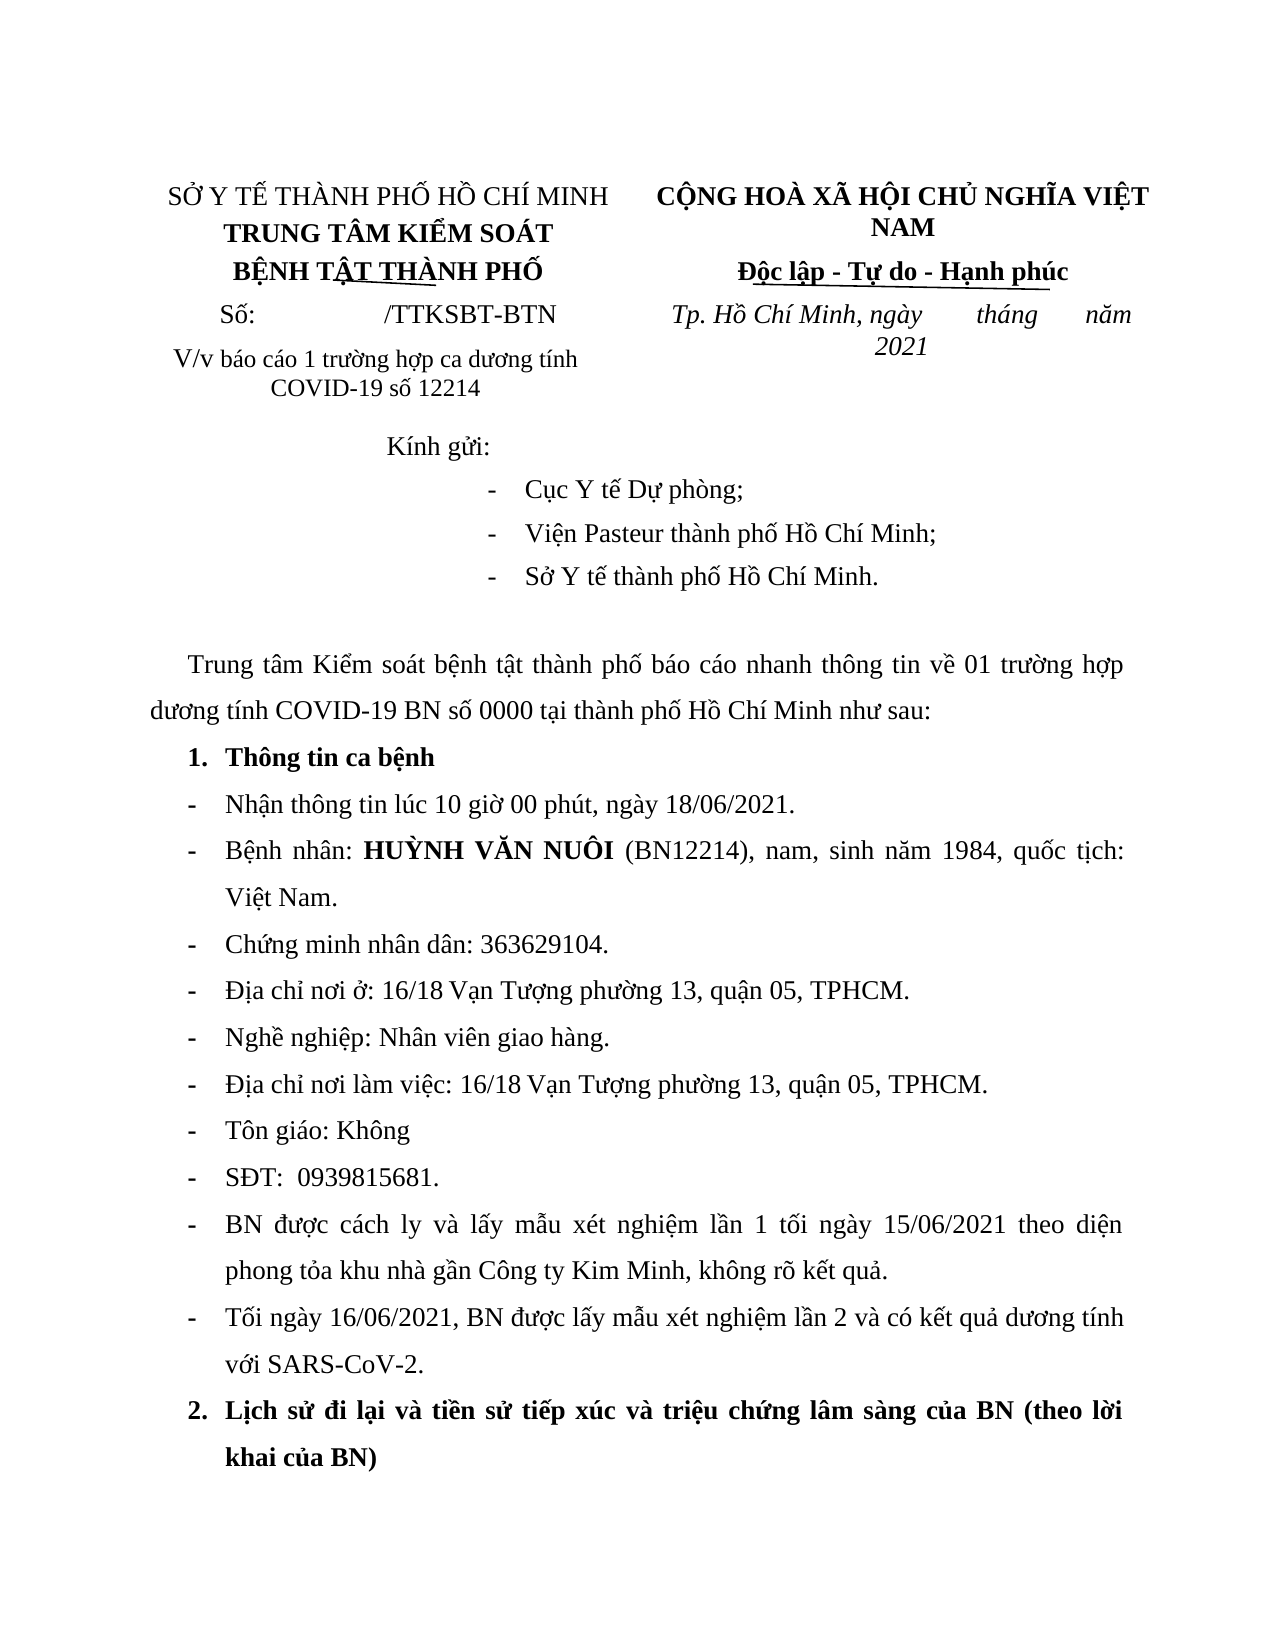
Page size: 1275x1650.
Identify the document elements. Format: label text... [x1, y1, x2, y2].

text Trung tâm Kiểm soát bệnh tật thành phố báo cáo nhanh thông tin về 01 trường hợp dương tính COVID-19 BN số 0000 tại thành phố Hồ Chí Minh như sau: [150, 648, 1125, 726]
list Tối ngày 16/06/2021, BN được lấy mẫu xét nghiệm lần 2 và có kết quả dương tính với SARS-CoV-2. [187, 1301, 1125, 1379]
list Sở Y tế thành phố Hồ Chí Minh. [487, 561, 1125, 592]
table_header CỘNG HOÀ XÃ HỘI CHỦ NGHĨA VIỆT NAM Độc lập - Tự do - Hạnh phúc Tp. Hồ Chí Minh, ngày tháng năm 2021 [626, 180, 1179, 417]
list Lịch sử đi lại và tiền sử tiếp xúc và triệu chứng lâm sàng của BN (theo lời khai của BN) [187, 1394, 1125, 1472]
list Viện Pasteur thành phố Hồ Chí Minh; [487, 517, 1125, 548]
list Cục Y tế Dự phòng; [487, 473, 1125, 504]
list Nghề nghiệp: Nhân viên giao hàng. [187, 1021, 1125, 1052]
list Thông tin ca bệnh [187, 741, 1125, 772]
list Bệnh nhân: HUỲNH VĂN NUÔI (BN12214), nam, sinh năm 1984, quốc tịch: Việt Nam. [187, 834, 1125, 912]
list Địa chỉ nơi làm việc: 16/18 Vạn Tượng phường 13, quận 05, TPHCM. [187, 1068, 460, 1099]
list Địa chỉ nơi ở: 16/18 Vạn Tượng phường 13, quận 05, TPHCM. [187, 974, 1125, 1006]
table_header SỞ Y TẾ THÀNH PHỐ HỒ CHÍ MINH TRUNG TÂM KIỂM SOÁT BỆNH TẬT THÀNH PHỐ Số: /TTKSBT-BTN V/v báo cáo 1 trường hợp ca dương tính COVID-19 số 12214 [150, 180, 626, 417]
list Địa chỉ nơi làm việc: 16/18 Vạn Tượng phường 13, quận 05, TPHCM. [521, 1068, 1125, 1099]
list BN được cách ly và lấy mẫu xét nghiệm lần 1 tối ngày 15/06/2021 theo diện phong tỏa khu nhà gần Công ty Kim Minh, không rõ kết quả. [187, 1208, 1125, 1286]
list Tôn giáo: Không [187, 1114, 1125, 1146]
text Kính gửi: [150, 429, 1125, 461]
list SĐT: 0939815681. [187, 1161, 1125, 1192]
list Nhận thông tin lúc 10 giờ 00 phút, ngày 18/06/2021. [187, 788, 1125, 819]
list Chứng minh nhân dân: 363629104. [187, 928, 1125, 959]
